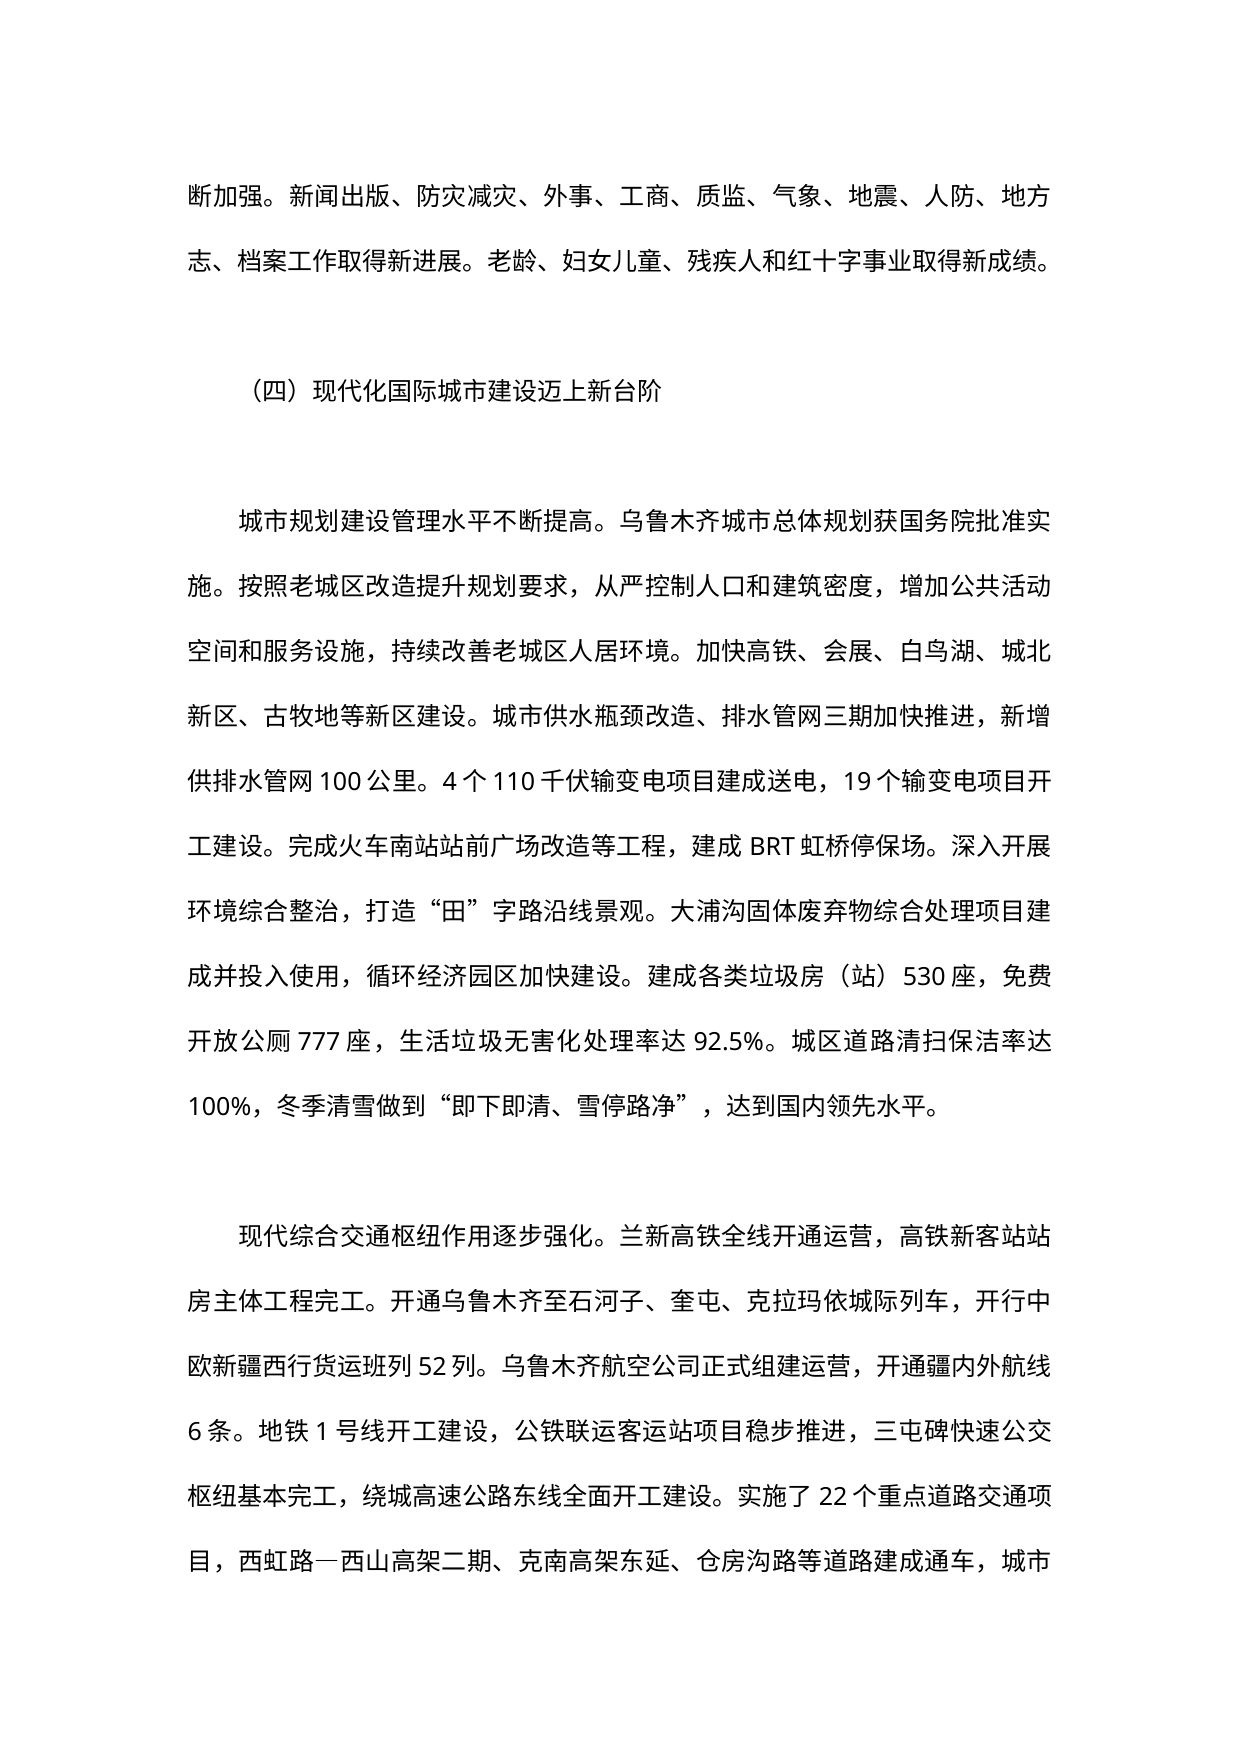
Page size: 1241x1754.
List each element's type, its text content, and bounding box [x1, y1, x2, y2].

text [187, 162, 1053, 292]
text 城市规划建设管理水平不断提高。乌鲁木齐城市总体规划获国务院批准实施。按照老城区改造提升规划要求，从严控制人口和建筑密度，增加公共活动空间和服务设施，持续改善老城区人居环境。加快高铁、会展、白鸟湖、城北新区、古牧地等新区建设。城市供水瓶颈改造、排水管网三期加快推进，新增供排水管网100公里。4个110千伏输变电项目建成送电，19个输变电项目开工建设。完成火车南站站前广场改造等工程，建成BRT虹桥停保场。深入开展环境综合整治，打造“田”字路沿线景观。大浦沟固体废弃物综合处理项目建成并投入使用，循环经济园区加快建设。建成各类垃圾房（站）530座，免费开放公厕777座，生活垃圾无害化处理率达92.5%。城区道路清扫保洁率达100%，冬季清雪做到“即下即清、雪停路净”，达到国内领先水平。 [187, 487, 1053, 1137]
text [187, 1202, 1053, 1592]
text （四）现代化国际城市建设迈上新台阶 [187, 357, 1053, 422]
